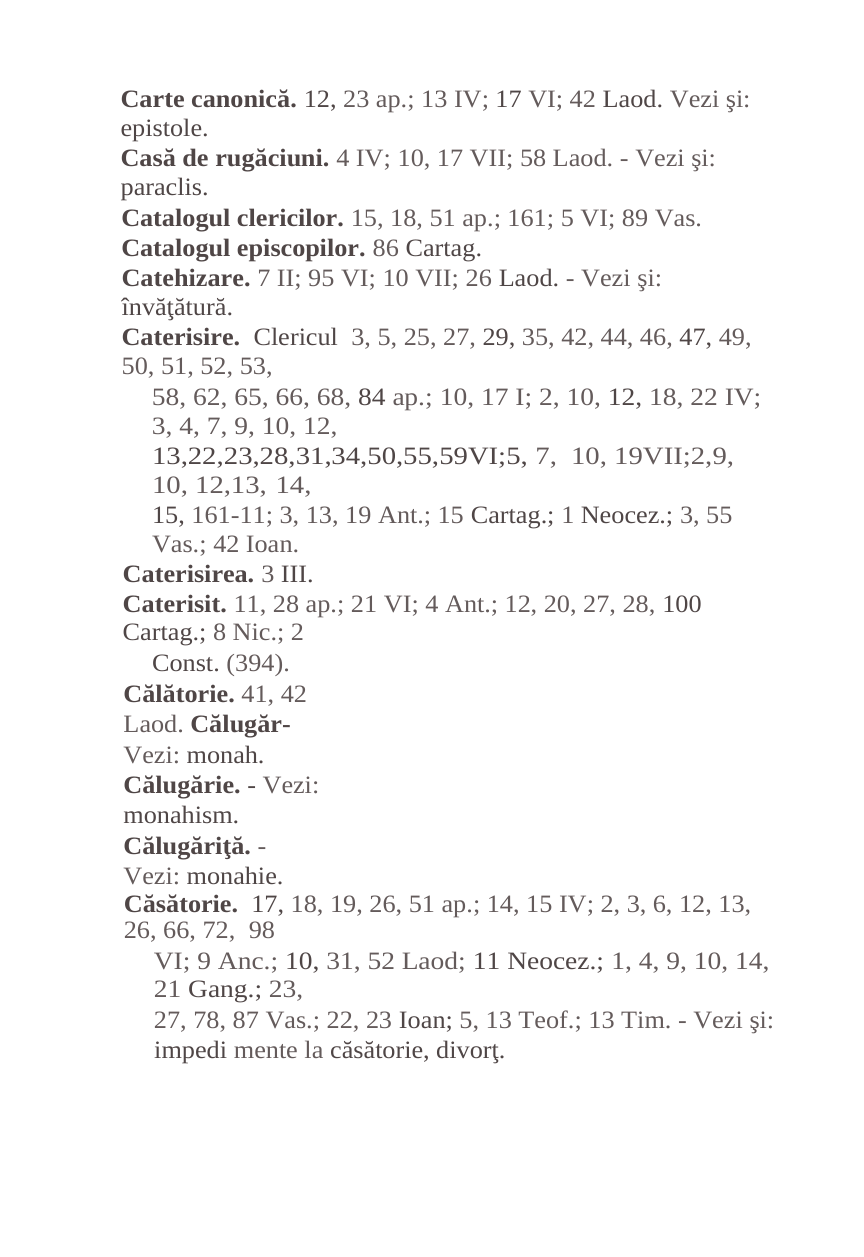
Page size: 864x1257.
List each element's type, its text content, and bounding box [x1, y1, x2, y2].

text Catehizare. 7 II; 95 VI; 10 VII; 26 Laod. - Vezi şi: învăţătură. [121, 263, 778, 321]
text VI; 9 Anc.; 10, 31, 52 Laod; 11 Neocez.; 1, 4, 9, 10, 14, 21 Gang.; 23, [153, 946, 778, 1003]
text Călătorie. 41, 42 Laod. Călugăr- Vezi: monah. Călugărie. - Vezi: monahism. Călugăriţă. - Vezi: monahie. [123, 679, 319, 890]
text Caterisire. Clericul 3, 5, 25, 27, 29, 35, 42, 44, 46, 47, 49, 50, 51, 52, 53, [121, 322, 778, 380]
text 15, 161-11; 3, 13, 19 Ant.; 15 Cartag.; 1 Neocez.; 3, 55 Vas.; 42 Ioan. [152, 500, 778, 558]
text Caterisirea. 3 III. [122, 559, 778, 588]
text Carte canonică. 12, 23 ap.; 13 IV; 17 VI; 42 Laod. Vezi şi: epistole. [120, 84, 778, 142]
text Caterisit. 11, 28 ap.; 21 VI; 4 Ant.; 12, 20, 27, 28, 100 Cartag.; 8 Nic.; 2 [122, 589, 778, 646]
text 58, 62, 65, 66, 68, 84 ap.; 10, 17 I; 2, 10, 12, 18, 22 IV; 3, 4, 7, 9, 10, 12, [152, 382, 778, 439]
text Const. (394). [152, 648, 778, 677]
text Catalogul episcopilor. 86 Cartag. [121, 233, 778, 261]
text Casă de rugăciuni. 4 IV; 10, 17 VII; 58 Laod. - Vezi şi: paraclis. [120, 143, 778, 201]
text 13,22,23,28,31,34,50,55,59VI;5, 7, 10, 19VII;2,9, 10, 12,13, 14, [152, 441, 778, 499]
text Catalogul clericilor. 15, 18, 51 ap.; 161; 5 VI; 89 Vas. [121, 203, 778, 231]
text Căsătorie. 17, 18, 19, 26, 51 ap.; 14, 15 IV; 2, 3, 6, 12, 13, 26, 66, 72, 98 [123, 892, 778, 944]
text 27, 78, 87 Vas.; 22, 23 Ioan; 5, 13 Teof.; 13 Tim. - Vezi şi: impedi­ mente la căsătorie, divorţ. [154, 1006, 778, 1064]
